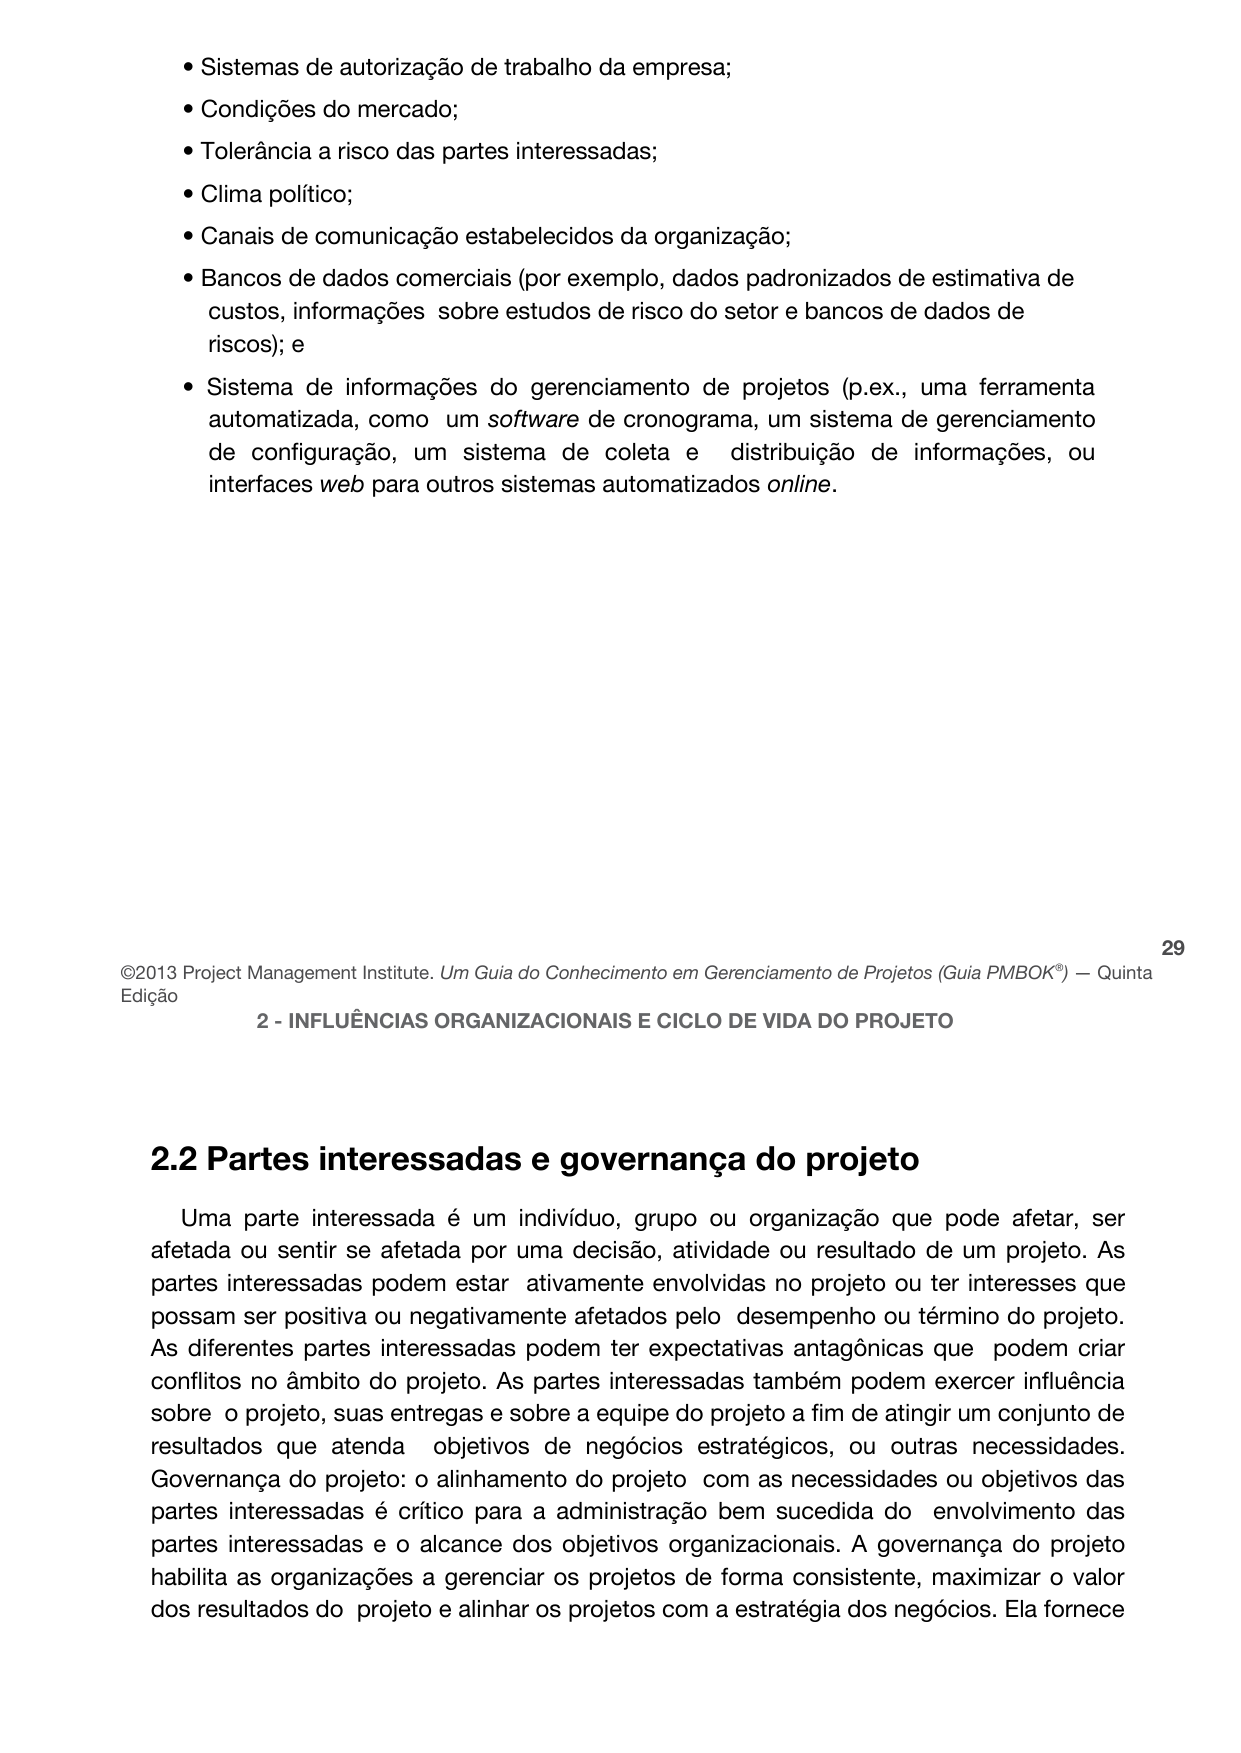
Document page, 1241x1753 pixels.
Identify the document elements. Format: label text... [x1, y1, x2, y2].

text 2.2 Partes interessadas e governança do projeto [151, 1138, 1184, 1180]
text ©2013 Project Management Institute. Um Guia do Conhecimento em Gerenciamento de Projetos (Guia PMBOK®) — Quinta Edição [120, 961, 1184, 1008]
text • Condições do mercado; [182, 94, 1184, 124]
text • Canais de comunicação estabelecidos da organização; [182, 221, 1184, 251]
text 2 - INFLUÊNCIAS ORGANIZACIONAIS E CICLO DE VIDA DO PROJETO [56, 1008, 954, 1034]
text 29 [56, 934, 1184, 961]
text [151, 1203, 1127, 1624]
text • Sistemas de autorização de trabalho da empresa; [182, 52, 1184, 82]
text • Sistema de informações do gerenciamento de projetos (p.ex., uma ferramenta automatizada, como um software de cronograma, um sistema de gerenciamento de configuração, um sistema de coleta e distribuição de informações, ou interfaces web para outros sistemas automatizados online. [182, 372, 1097, 499]
text • Clima político; [182, 179, 1184, 209]
text • Bancos de dados comerciais (por exemplo, dados padronizados de estimativa de custos, informações sobre estudos de risco do setor e bancos de dados de riscos); e [182, 263, 1097, 359]
text • Tolerância a risco das partes interessadas; [182, 136, 1184, 167]
